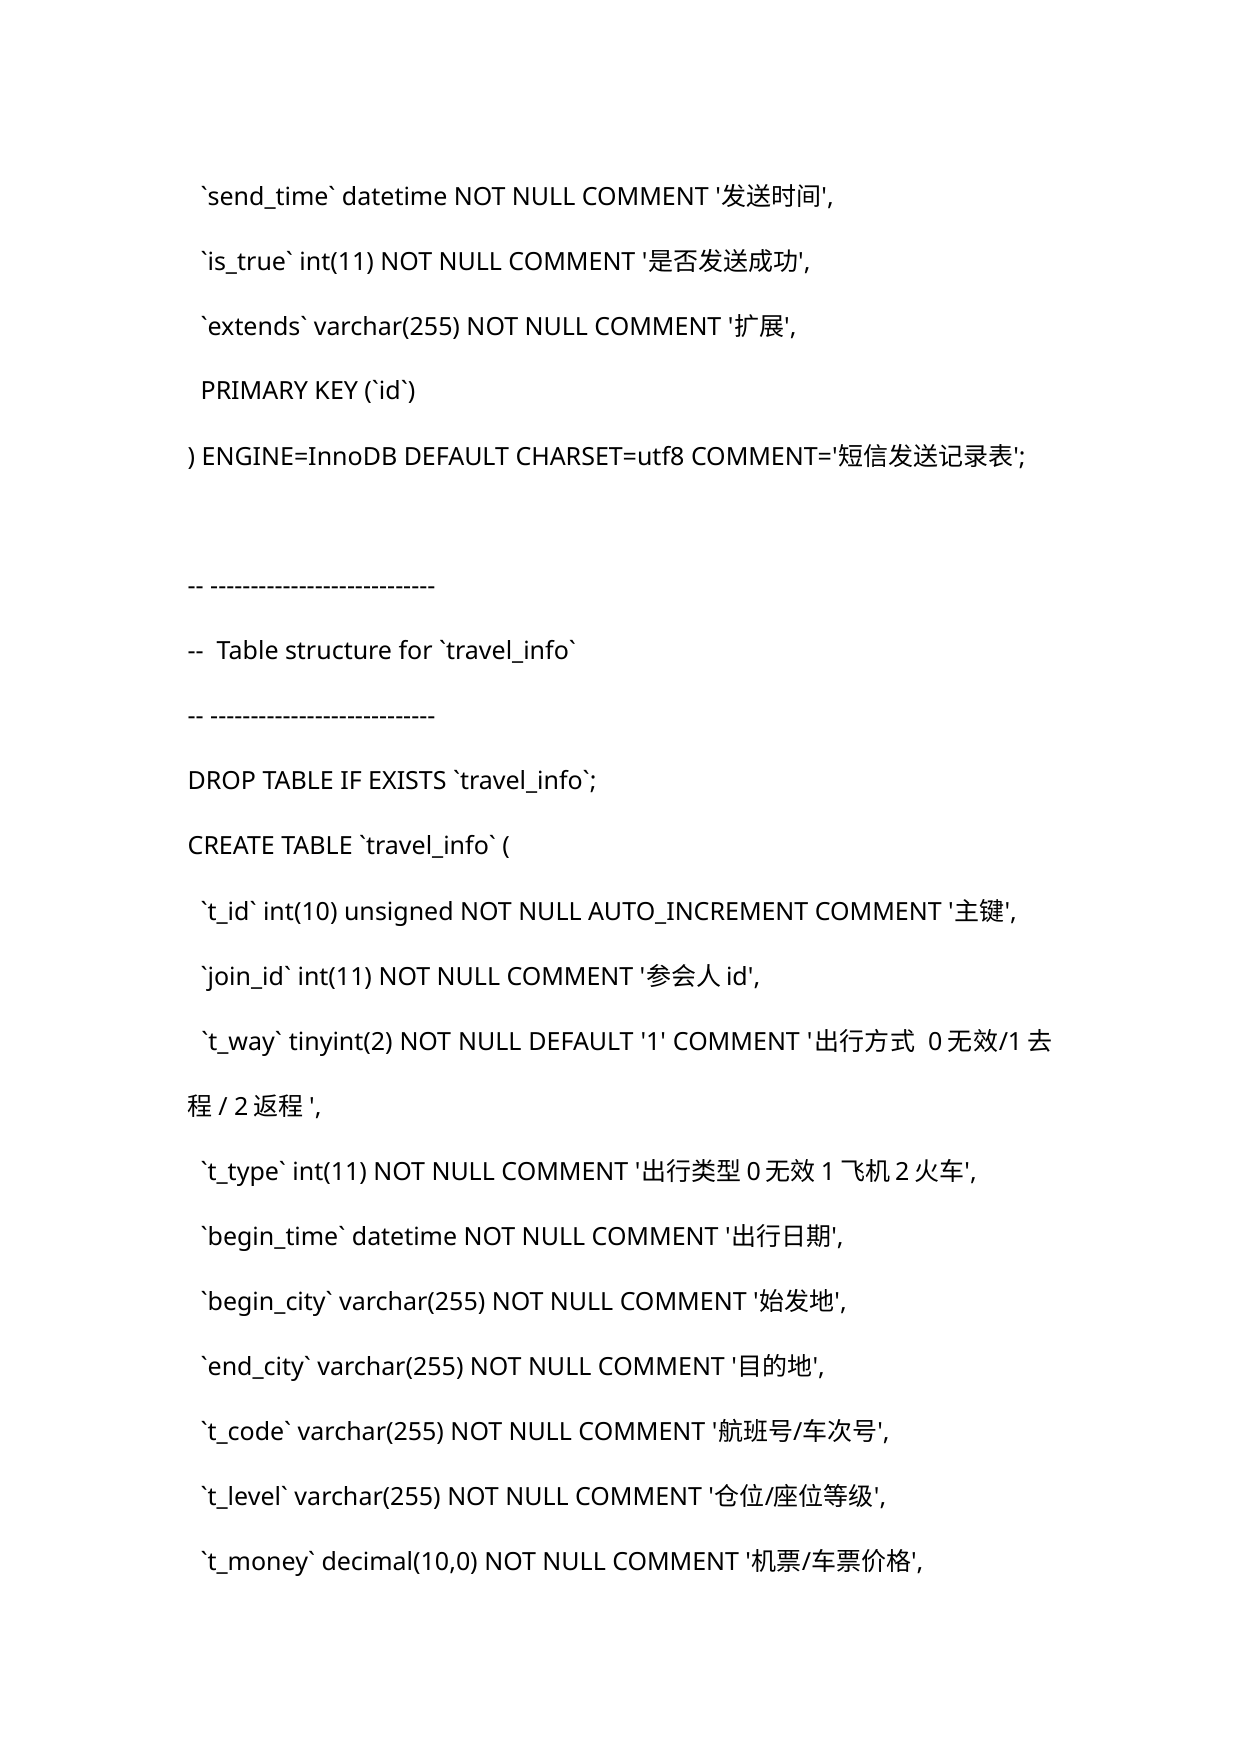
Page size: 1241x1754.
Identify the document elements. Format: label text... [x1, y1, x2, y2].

text `join_id` int(11) NOT NULL COMMENT '参会人id', [187, 942, 1053, 1007]
text `t_code` varchar(255) NOT NULL COMMENT '航班号/车次号', [187, 1397, 1053, 1462]
text `t_id` int(10) unsigned NOT NULL AUTO_INCREMENT COMMENT '主键', [187, 877, 1053, 942]
text CREATE TABLE `travel_info` ( [187, 812, 1053, 877]
text `send_time` datetime NOT NULL COMMENT '发送时间', [187, 162, 1053, 227]
text `t_type` int(11) NOT NULL COMMENT '出行类型 0无效1飞机2火车', [187, 1137, 1053, 1202]
text `t_level` varchar(255) NOT NULL COMMENT '仓位/座位等级', [187, 1462, 1053, 1527]
text `begin_time` datetime NOT NULL COMMENT '出行日期', [187, 1202, 1053, 1267]
text -- Table structure for `travel_info` [187, 617, 1053, 682]
text -- ---------------------------- [187, 552, 1053, 617]
text `end_city` varchar(255) NOT NULL COMMENT '目的地', [187, 1332, 1053, 1397]
text -- ---------------------------- [187, 682, 1053, 747]
text `is_true` int(11) NOT NULL COMMENT '是否发送成功', [187, 227, 1053, 292]
text `t_way` tinyint(2) NOT NULL DEFAULT '1' COMMENT '出行方式 0无效/1去程 / 2返程 ', [187, 1007, 1053, 1137]
text `begin_city` varchar(255) NOT NULL COMMENT '始发地', [187, 1267, 1053, 1332]
text ) ENGINE=InnoDB DEFAULT CHARSET=utf8 COMMENT='短信发送记录表'; [187, 422, 1053, 487]
text PRIMARY KEY (`id`) [187, 357, 1053, 422]
text DROP TABLE IF EXISTS `travel_info`; [187, 747, 1053, 812]
text `t_money` decimal(10,0) NOT NULL COMMENT '机票/车票价格', [187, 1527, 1053, 1592]
text `extends` varchar(255) NOT NULL COMMENT '扩展', [187, 292, 1053, 357]
